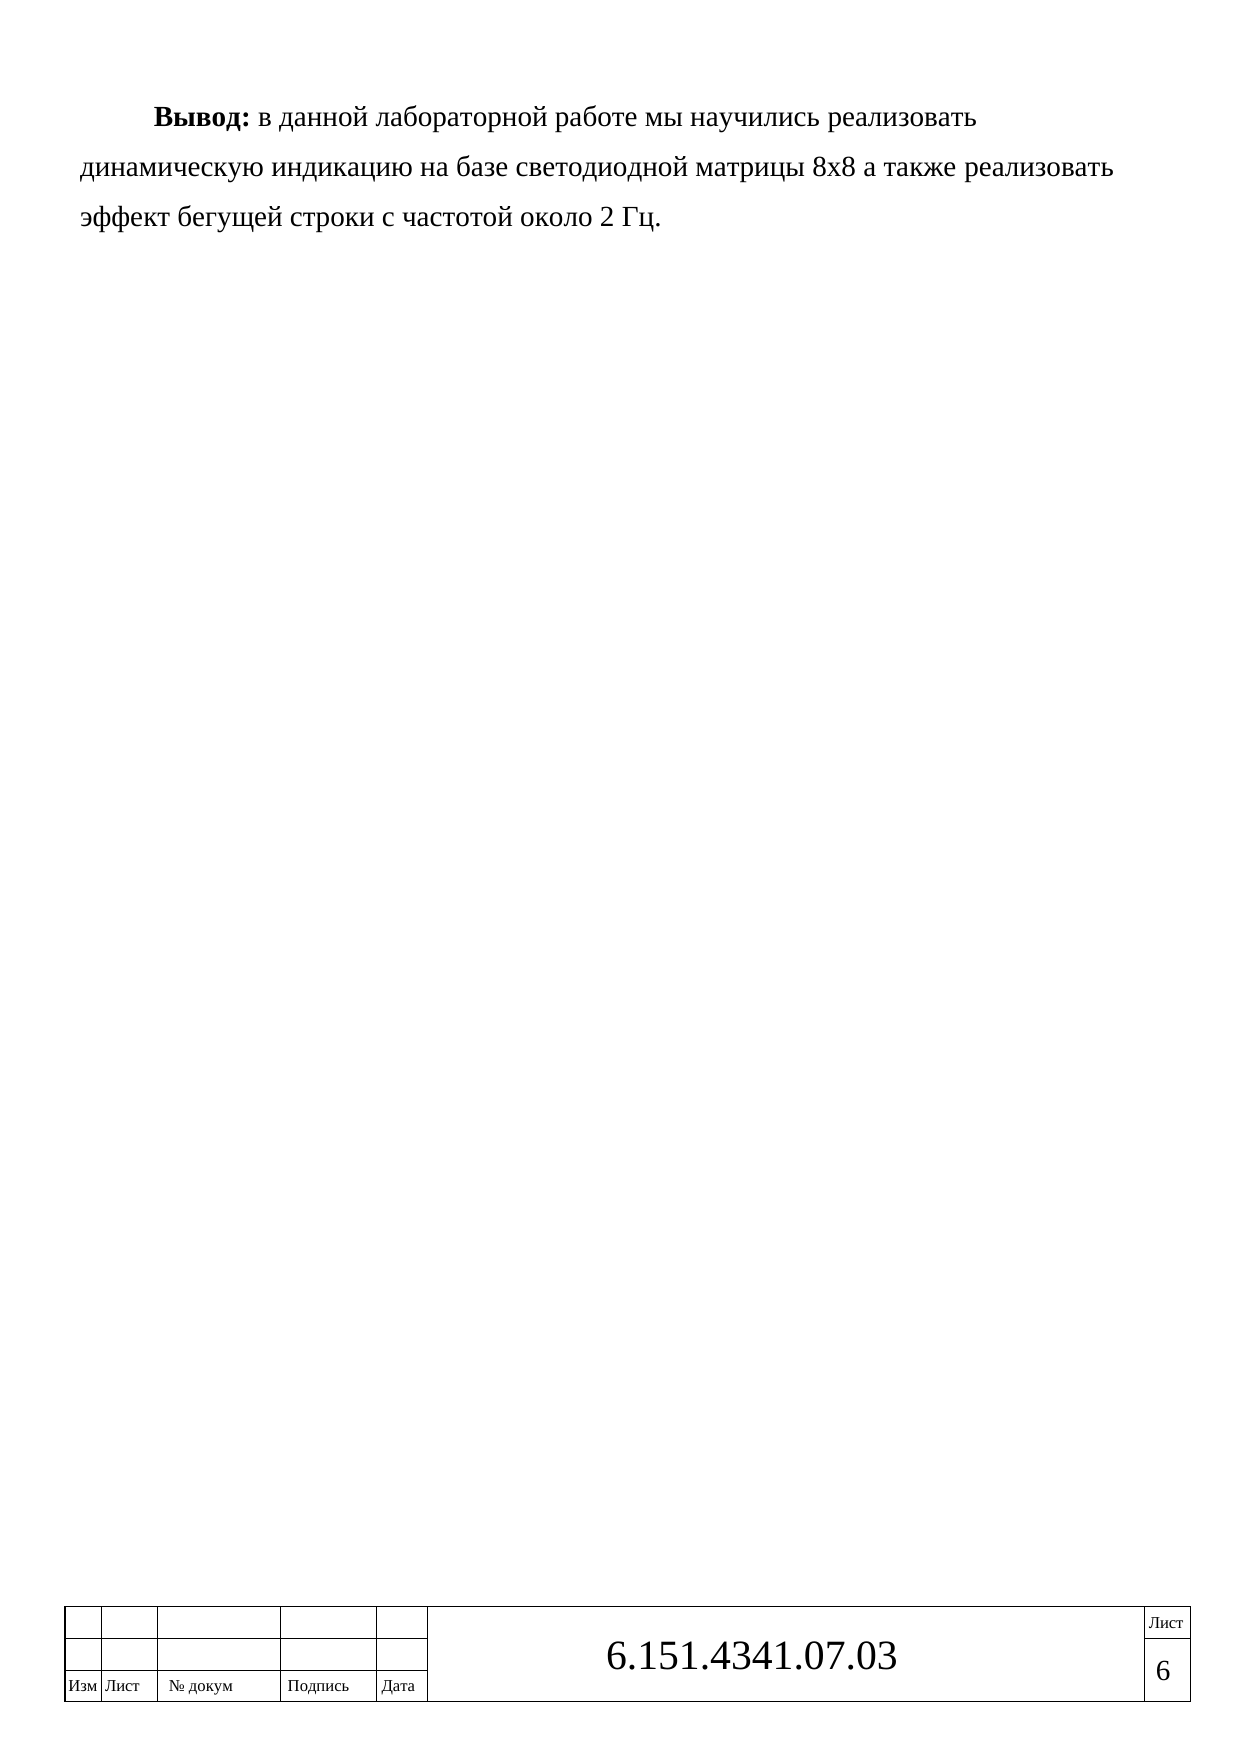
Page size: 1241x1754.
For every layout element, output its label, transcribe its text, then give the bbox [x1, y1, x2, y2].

text Вывод: в данной лабораторной работе мы научились реализовать динамическую индикацию на базе светодиодной матрицы 8x8 а также реализовать эффект бегущей строки с частотой около 2 Гц. [80, 99, 1161, 233]
